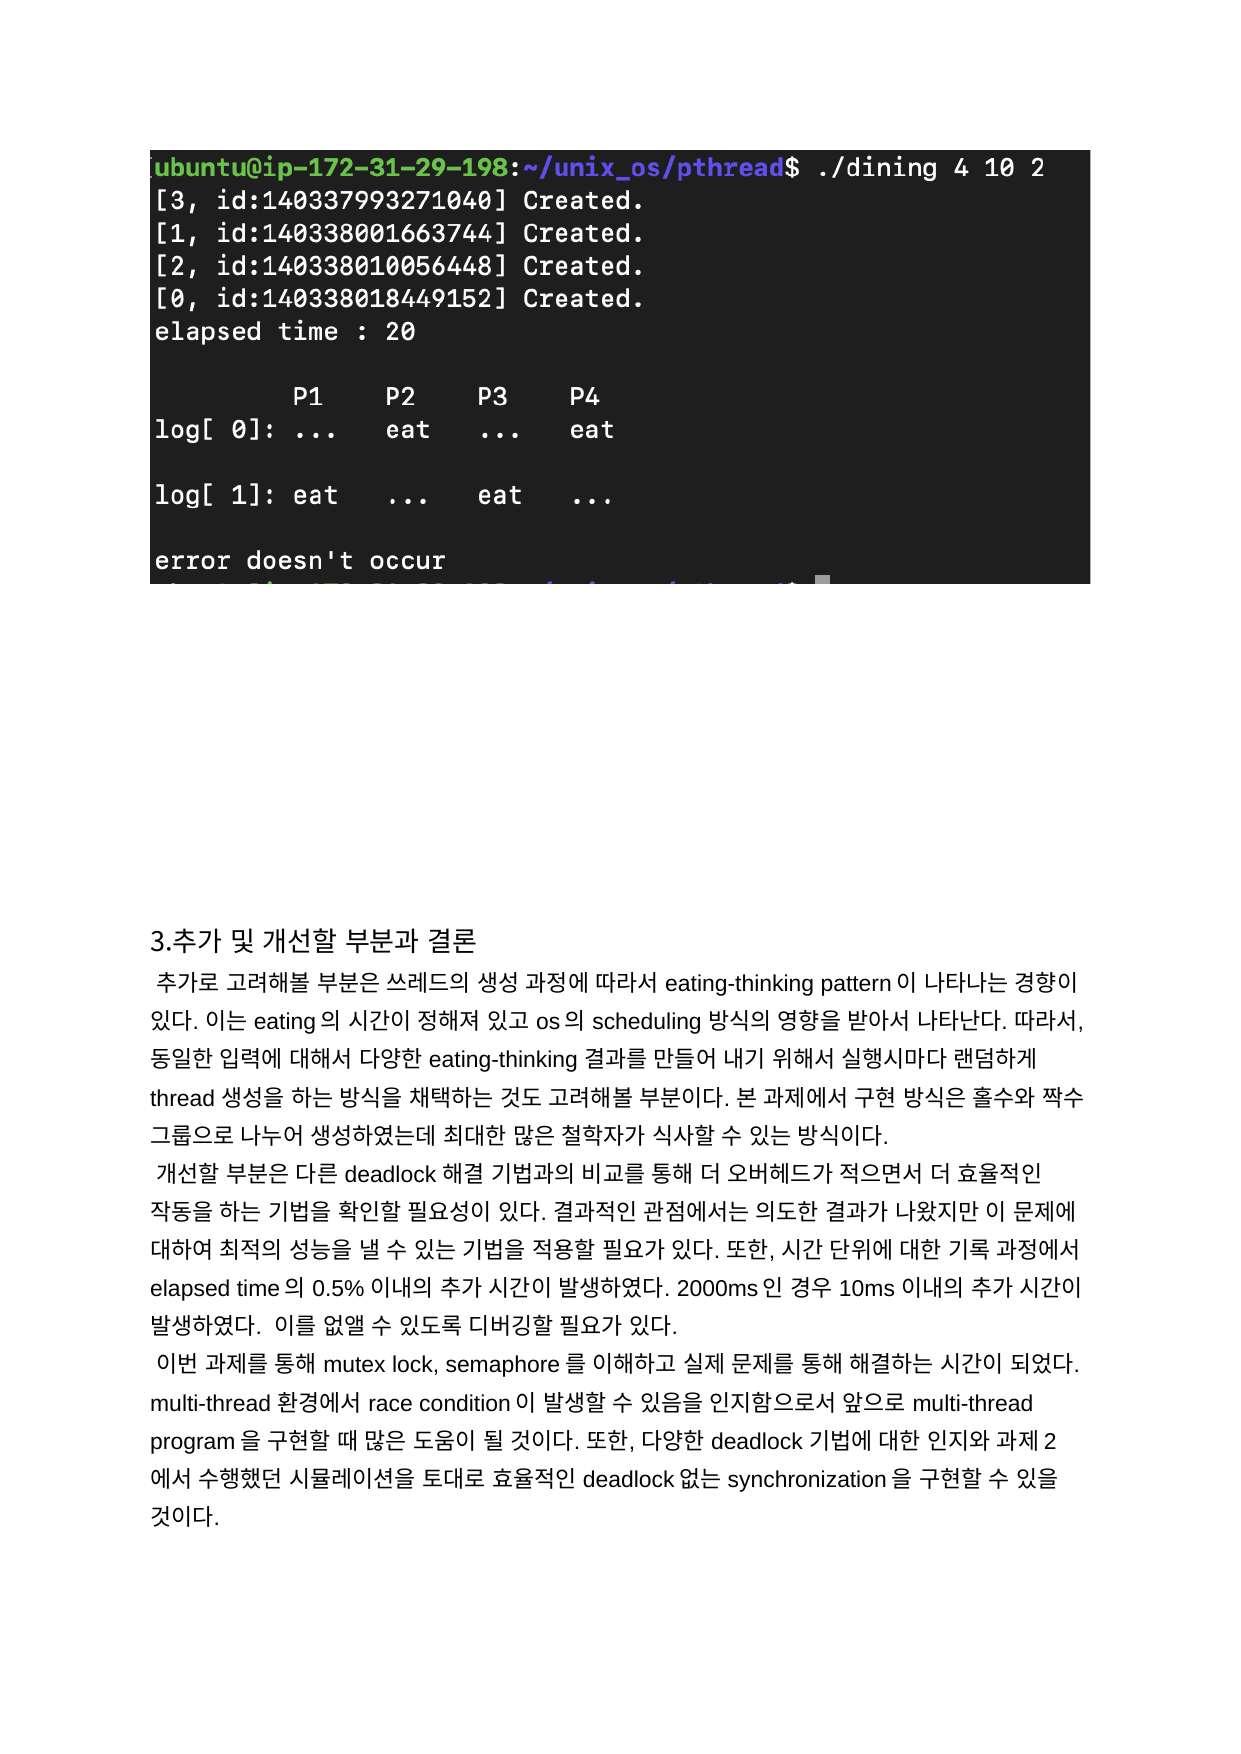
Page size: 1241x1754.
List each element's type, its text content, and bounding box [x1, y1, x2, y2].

text 이번 과제를 통해 mutex lock, semaphore를 이해하고 실제 문제를 통해 해결하는 시간이 되었다. multi-thread 환경에서 race condition이 발생할 수 있음을 인지함으로서 앞으로 multi-thread program을 구현할 때 많은 도움이 될 것이다. 또한, 다양한 deadlock 기법에 대한 인지와 과제2에서 수행했던 시뮬레이션을 토대로 효율적인 deadlock없는 synchronization을 구현할 수 있을 것이다. [150, 1346, 1090, 1532]
picture [150, 150, 1091, 584]
text 추가로 고려해볼 부분은 쓰레드의 생성 과정에 따라서 eating-thinking pattern이 나타나는 경향이 있다. 이는 eating의 시간이 정해져 있고 os의 scheduling 방식의 영향을 받아서 나타난다. 따라서, 동일한 입력에 대해서 다양한 eating-thinking 결과를 만들어 내기 위해서 실행시마다 랜덤하게 thread 생성을 하는 방식을 채택하는 것도 고려해볼 부분이다. 본 과제에서 구현 방식은 홀수와 짝수 그룹으로 나누어 생성하였는데 최대한 많은 철학자가 식사할 수 있는 방식이다. [150, 965, 1090, 1151]
text 개선할 부분은 다른 deadlock 해결 기법과의 비교를 통해 더 오버헤드가 적으면서 더 효율적인 작동을 하는 기법을 확인할 필요성이 있다. 결과적인 관점에서는 의도한 결과가 나왔지만 이 문제에 대하여 최적의 성능을 낼 수 있는 기법을 적용할 필요가 있다. 또한, 시간 단위에 대한 기록 과정에서 elapsed time의 0.5% 이내의 추가 시간이 발생하였다. 2000ms인 경우 10ms 이내의 추가 시간이 발생하였다. 이를 없앨 수 있도록 디버깅할 필요가 있다. [150, 1156, 1090, 1341]
text 3.추가 및 개선할 부분과 결론 [150, 920, 1090, 959]
